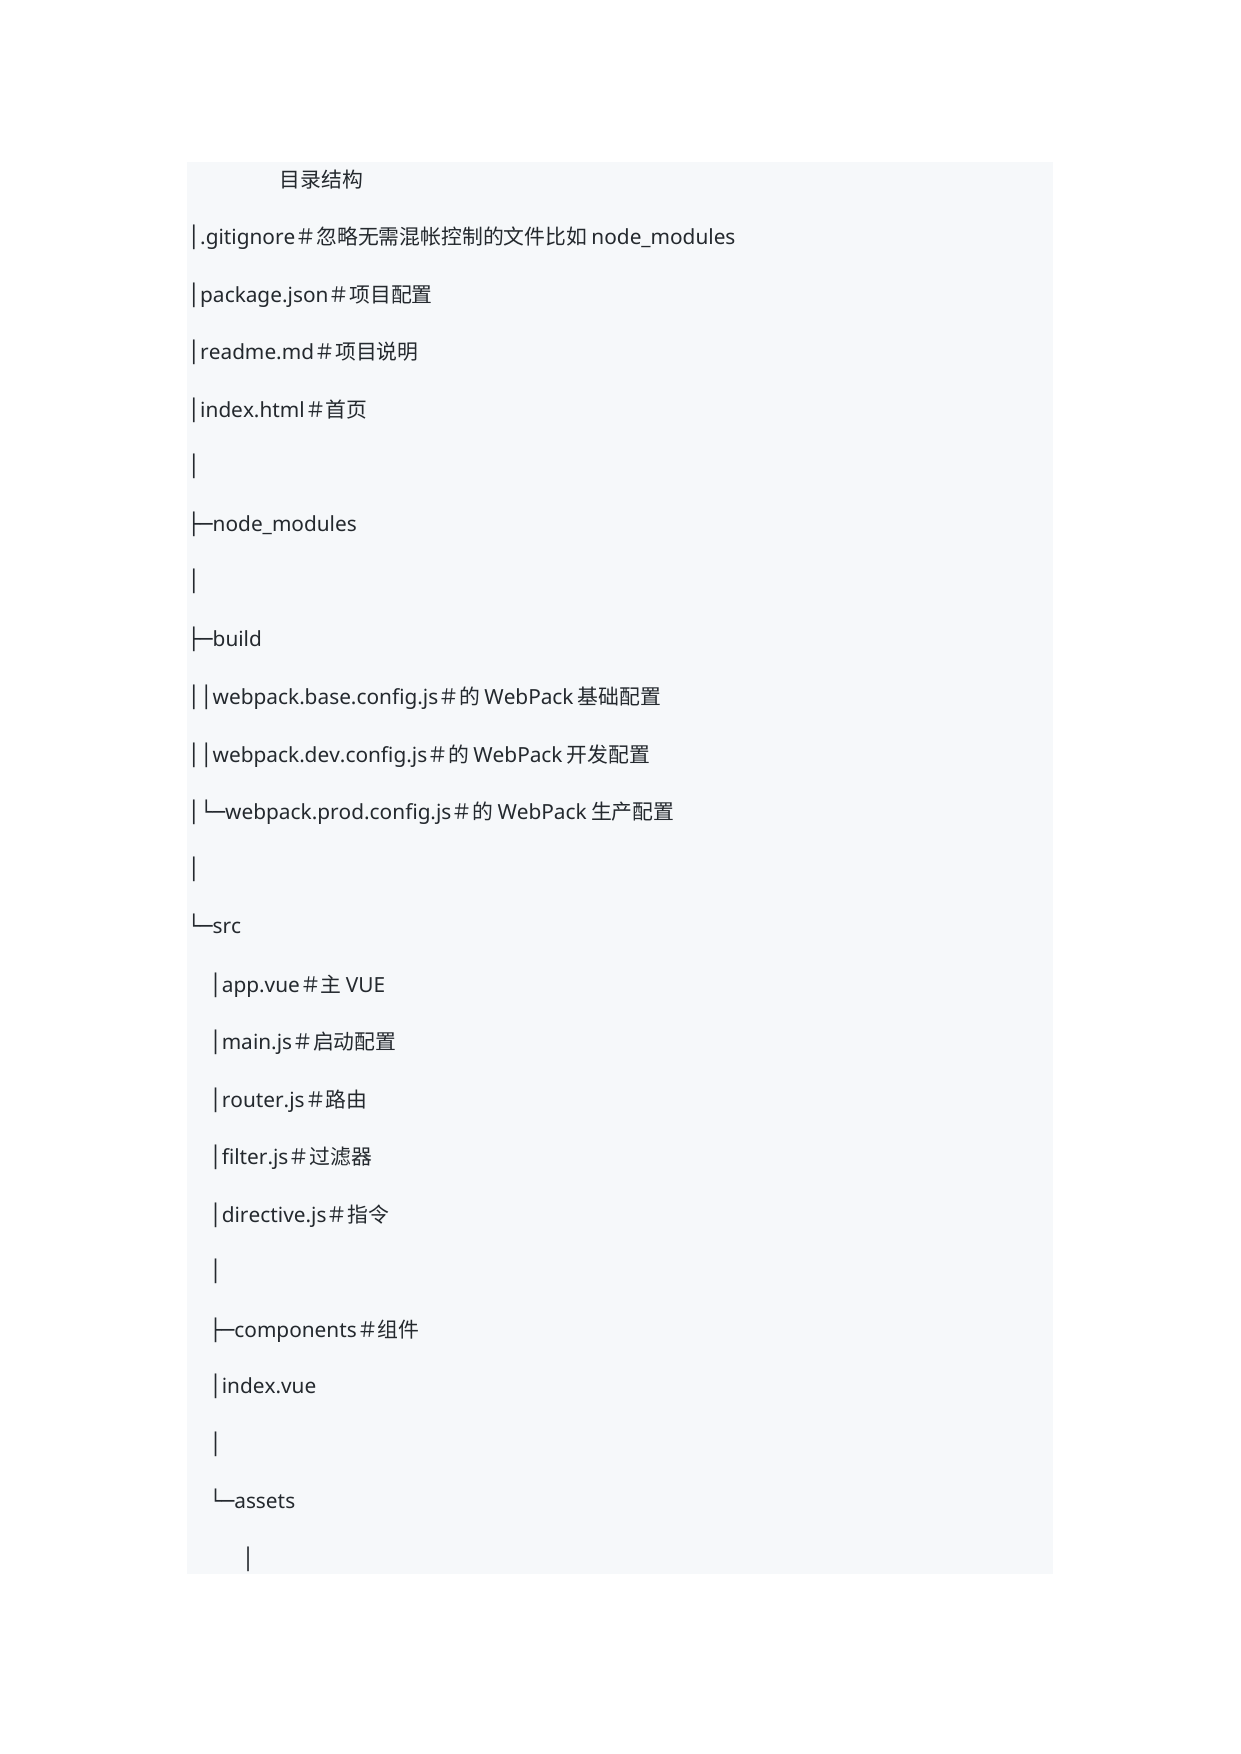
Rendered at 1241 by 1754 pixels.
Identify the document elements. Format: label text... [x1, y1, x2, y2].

text ├─node_modules [187, 507, 1053, 539]
text │main.js＃启动配置 [187, 1024, 1053, 1057]
text │ [187, 1254, 1053, 1287]
text │router.js＃路由 [187, 1082, 1053, 1114]
text │ [187, 564, 1053, 597]
text └─src [187, 909, 1053, 942]
text │directive.js＃指令 [187, 1197, 1053, 1229]
text │ [187, 449, 1053, 482]
text │└─webpack.prod.config.js＃的WebPack生产配置 [187, 794, 1053, 827]
text │index.vue [187, 1369, 1053, 1402]
text │ [187, 852, 1053, 884]
text ├─components＃组件 [187, 1312, 1053, 1344]
text │app.vue＃主VUE [187, 967, 1053, 999]
text │readme.md＃项目说明 [187, 334, 1053, 367]
text │.gitignore＃忽略无需混帐控制的文件比如node_modules [187, 219, 1053, 252]
text │ [187, 1427, 1053, 1459]
text │ [187, 1542, 1053, 1574]
text └─assets [187, 1484, 1053, 1517]
text ││webpack.dev.config.js＃的WebPack开发配置 [187, 737, 1053, 769]
text ├─build [187, 622, 1053, 654]
text │filter.js＃过滤器 [187, 1139, 1053, 1172]
text │index.html＃首页 [187, 392, 1053, 424]
text ││webpack.base.config.js＃的WebPack基础配置 [187, 679, 1053, 712]
text 目录结构 [187, 162, 1053, 194]
text │package.json＃项目配置 [187, 277, 1053, 309]
